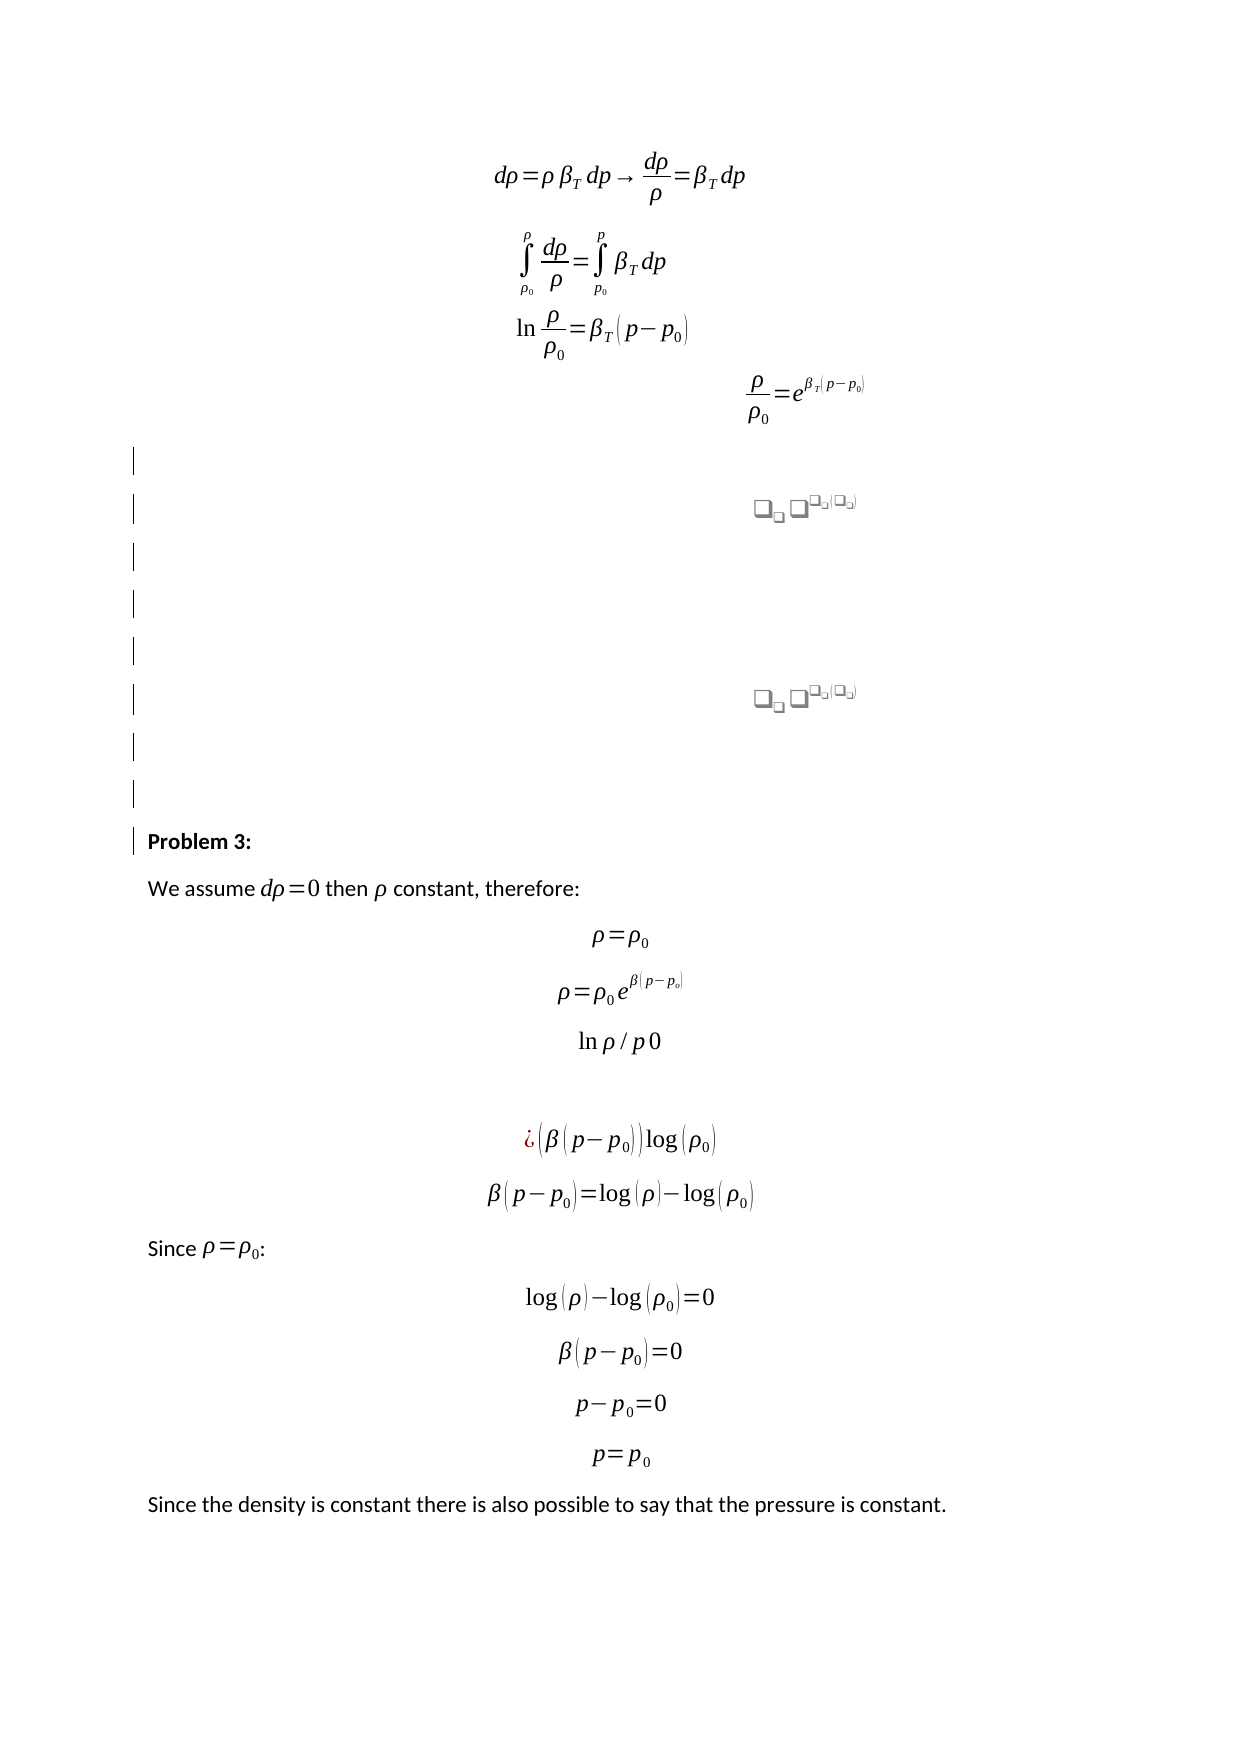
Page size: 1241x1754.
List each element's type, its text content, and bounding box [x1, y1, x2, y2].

text Since : [148, 1232, 1093, 1263]
text Since the density is constant there is also possible to say that the pressure is constant. [148, 1490, 1093, 1518]
text Problem 3: [148, 827, 1093, 855]
text We assume then constant, therefore: [148, 874, 1093, 902]
